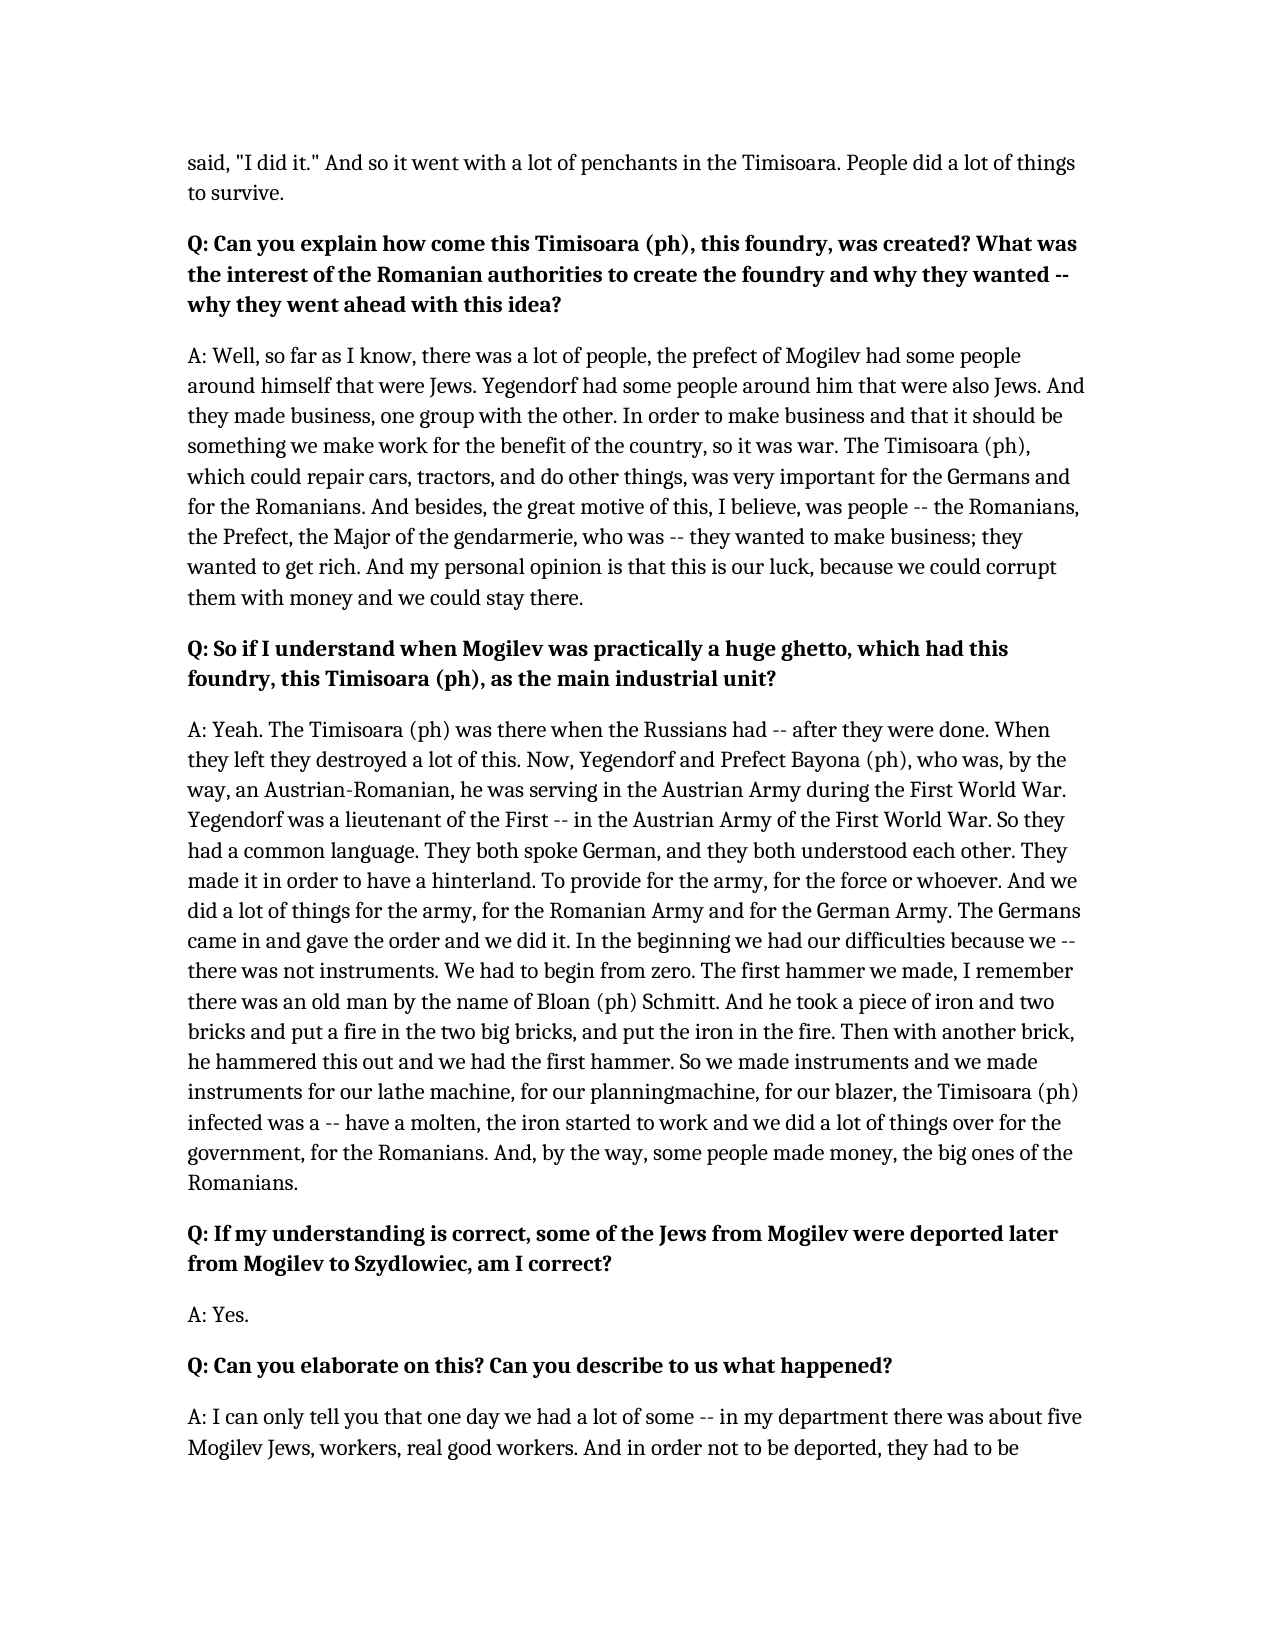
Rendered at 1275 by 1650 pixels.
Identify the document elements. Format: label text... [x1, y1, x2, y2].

text Q: So if I understand when Mogilev was practically a huge ghetto, which had this foundry, this Timisoara (ph), as the main industrial unit? [187, 635, 1087, 692]
text Q: If my understanding is correct, some of the Jews from Mogilev were deported later from Mogilev to Szydlowiec, am I correct? [187, 1221, 1087, 1277]
text A: Yeah. The Timisoara (ph) was there when the Russians had -- after they were done. When they left they destroyed a lot of this. Now, Yegendorf and Prefect Bayona (ph), who was, by the way, an Austrian-Romanian, he was serving in the Austrian Army during the First World War. Yegendorf was a lieutenant of the First -- in the Austrian Army of the First World War. So they had a common language. They both spoke German, and they both understood each other. They made it in order to have a hinterland. To provide for the army, for the force or whoever. And we did a lot of things for the army, for the Romanian Army and for the German Army. The Germans came in and gave the order and we did it. In the beginning we had our difficulties because we -- there was not instruments. We had to begin from zero. The first hammer we made, I remember there was an old man by the name of Bloan (ph) Schmitt. And he took a piece of iron and two bricks and put a fire in the two big bricks, and put the iron in the fire. Then with another brick, he hammered this out and we had the first hammer. So we made instruments and we made instruments for our lathe machine, for our planningmachine, for our blazer, the Timisoara (ph) infected was a -- have a molten, the iron started to work and we did a lot of things over for the government, for the Romanians. And, by the way, some people made money, the big ones of the Romanians. [187, 717, 1087, 1196]
text Q: Can you elaborate on this? Can you describe to us what happened? [187, 1353, 1087, 1379]
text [187, 1404, 1087, 1461]
text A: Yes. [187, 1302, 1087, 1328]
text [187, 150, 1087, 207]
text A: Well, so far as I know, there was a lot of people, the prefect of Mogilev had some people around himself that were Jews. Yegendorf had some people around him that were also Jews. And they made business, one group with the other. In order to make business and that it should be something we make work for the benefit of the country, so it was war. The Timisoara (ph), which could repair cars, tractors, and do other things, was very important for the Germans and for the Romanians. And besides, the great motive of this, I believe, was people -- the Romanians, the Prefect, the Major of the gendarmerie, who was -- they wanted to make business; they wanted to get rich. And my personal opinion is that this is our luck, because we could corrupt them with money and we could stay there. [187, 343, 1087, 611]
text Q: Can you explain how come this Timisoara (ph), this foundry, was created? What was the interest of the Romanian authorities to create the foundry and why they wanted -- why they went ahead with this idea? [187, 231, 1087, 318]
